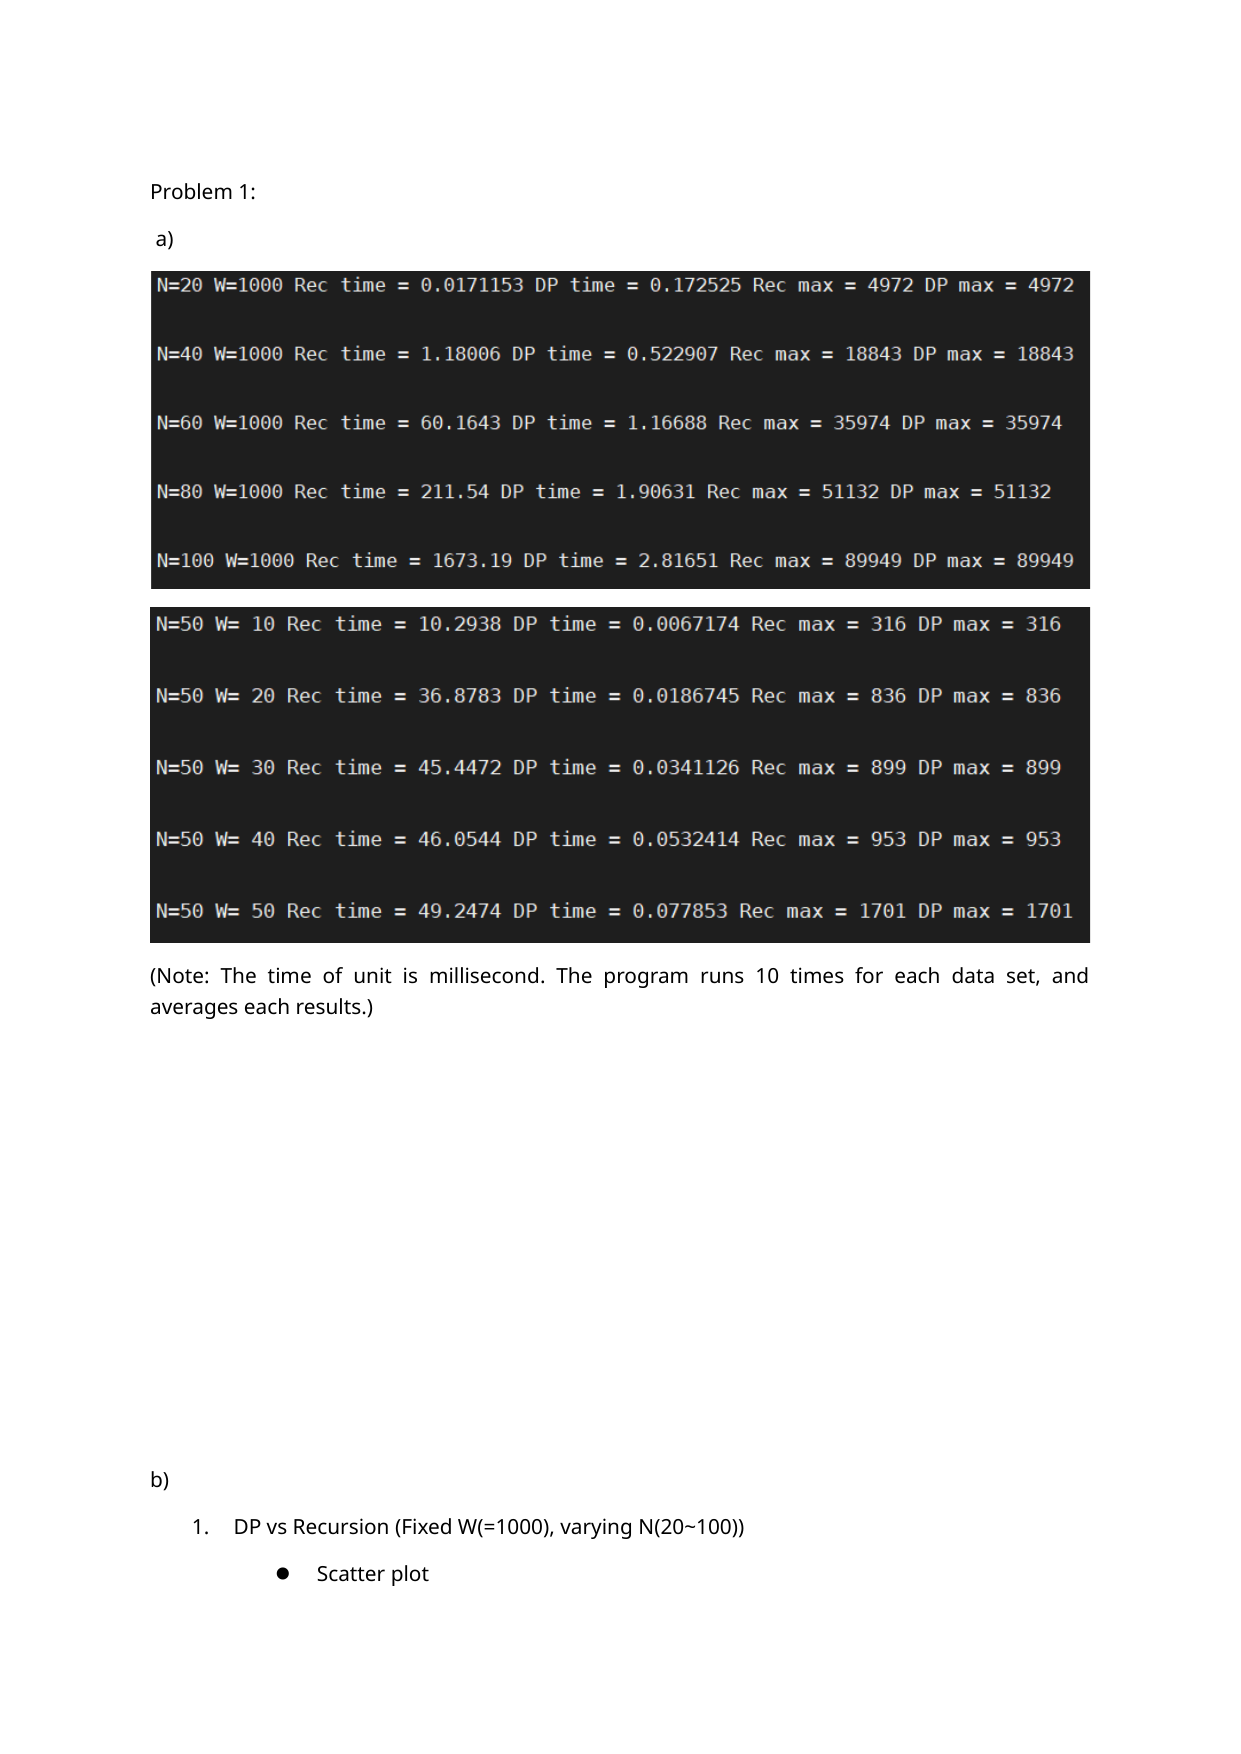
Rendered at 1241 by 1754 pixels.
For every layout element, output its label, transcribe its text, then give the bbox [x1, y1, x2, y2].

picture [150, 607, 1091, 943]
list DP vs Recursion (Fixed W(=1000), varying N(20~100)) [192, 1512, 1090, 1540]
picture [150, 271, 1091, 589]
text (Note: The time of unit is millisecond. The program runs 10 times for each data set, and averages each results.) [150, 961, 1090, 1020]
text a) [150, 224, 1090, 253]
list Scatter plot [275, 1559, 1090, 1588]
text Problem 1: [150, 177, 1090, 206]
text b) [150, 1465, 1090, 1493]
